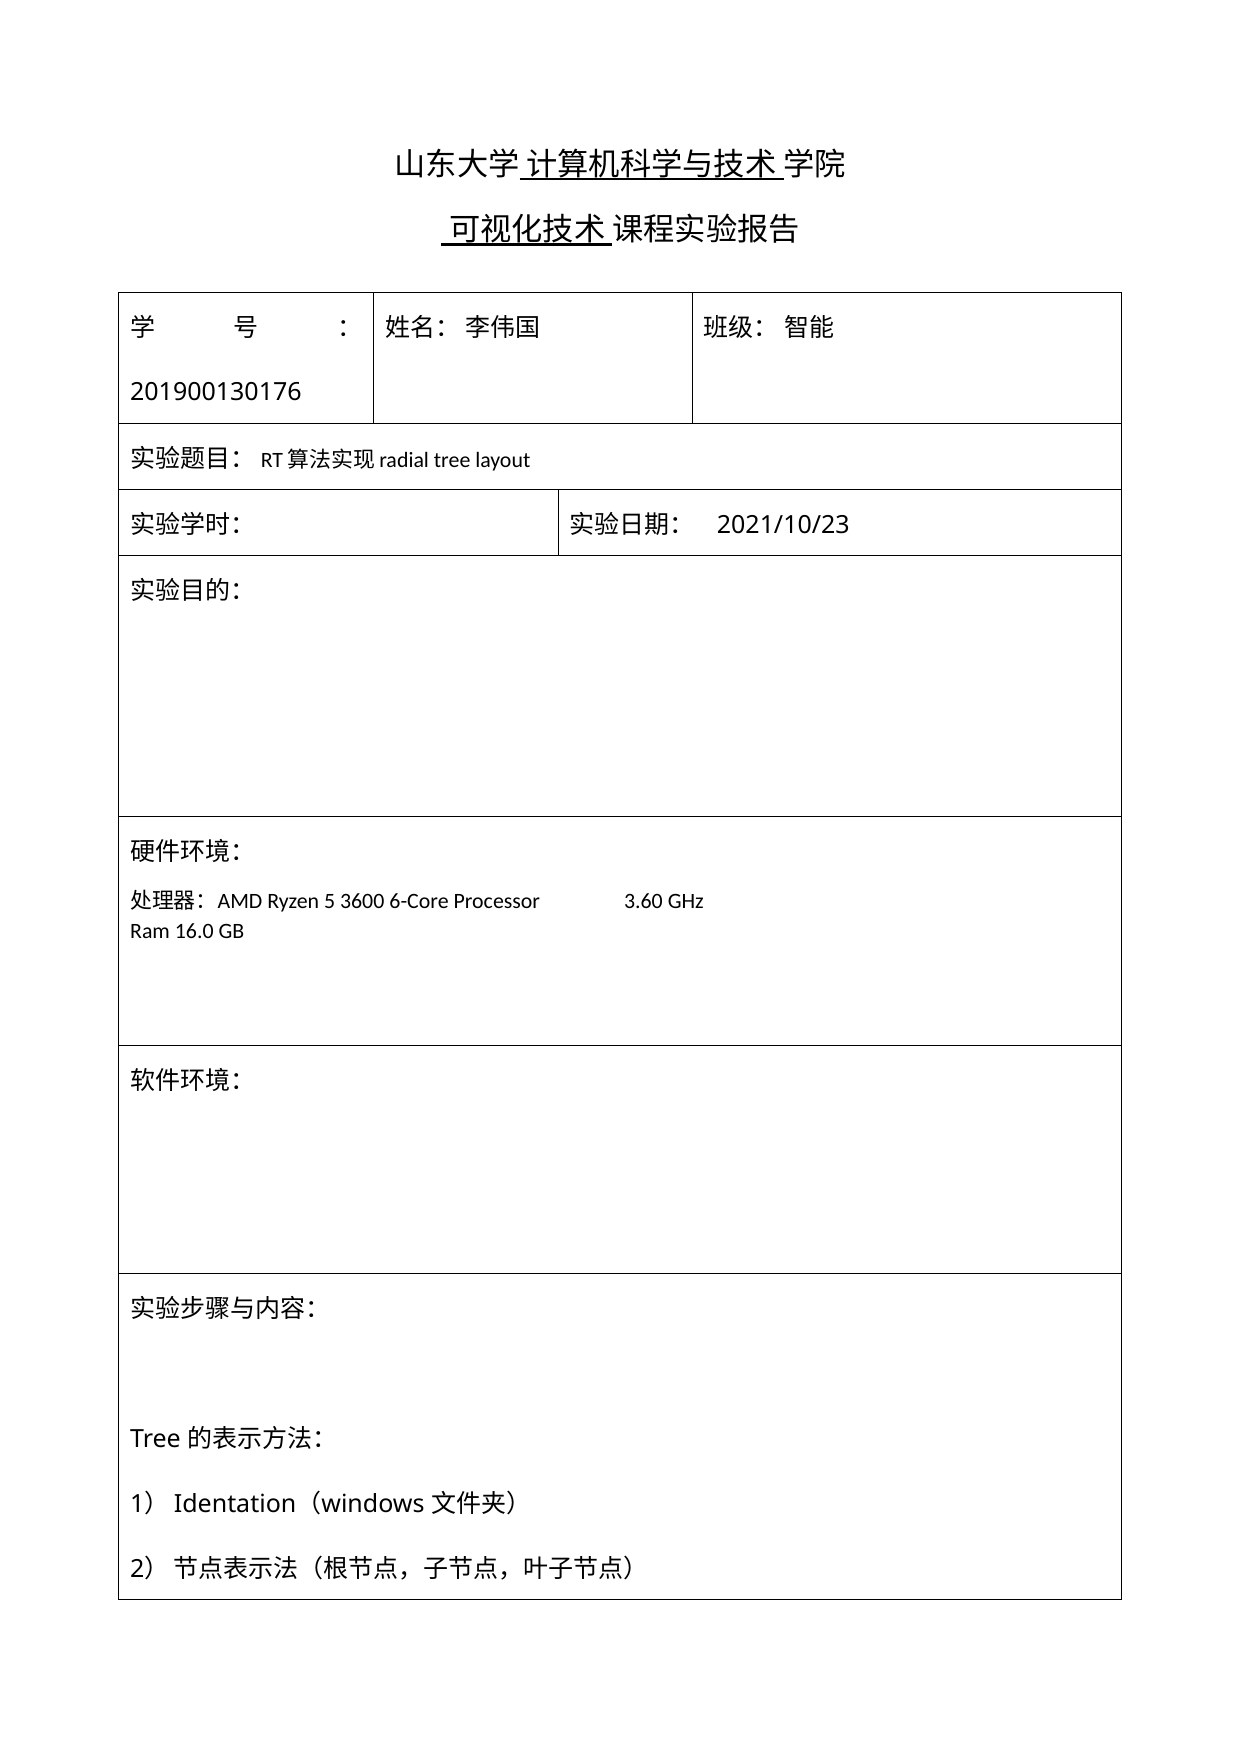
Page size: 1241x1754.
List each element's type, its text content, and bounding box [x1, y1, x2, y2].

table_cell 实验学时： [119, 490, 558, 555]
table_cell 软件环境： [119, 1046, 1121, 1273]
table_cell 实验题目： RT算法实现radial tree layout [119, 424, 1121, 489]
table_header 班级： 智能 [693, 293, 1121, 423]
table_header 学号：201900130176 [119, 293, 373, 423]
table_cell 硬件环境： 处理器：AMD Ryzen 5 3600 6-Core Processor 3.60 GHz Ram 16.0 GB [119, 817, 1121, 1045]
text 可视化技术 课程实验报告 [118, 194, 1122, 259]
text 山东大学 计算机科学与技术 学院 [118, 129, 1122, 194]
table_cell 实验目的： [119, 556, 1121, 816]
table_header 姓名： 李伟国 [374, 293, 692, 423]
table_cell 实验日期： 2021/10/23 [559, 490, 1121, 555]
